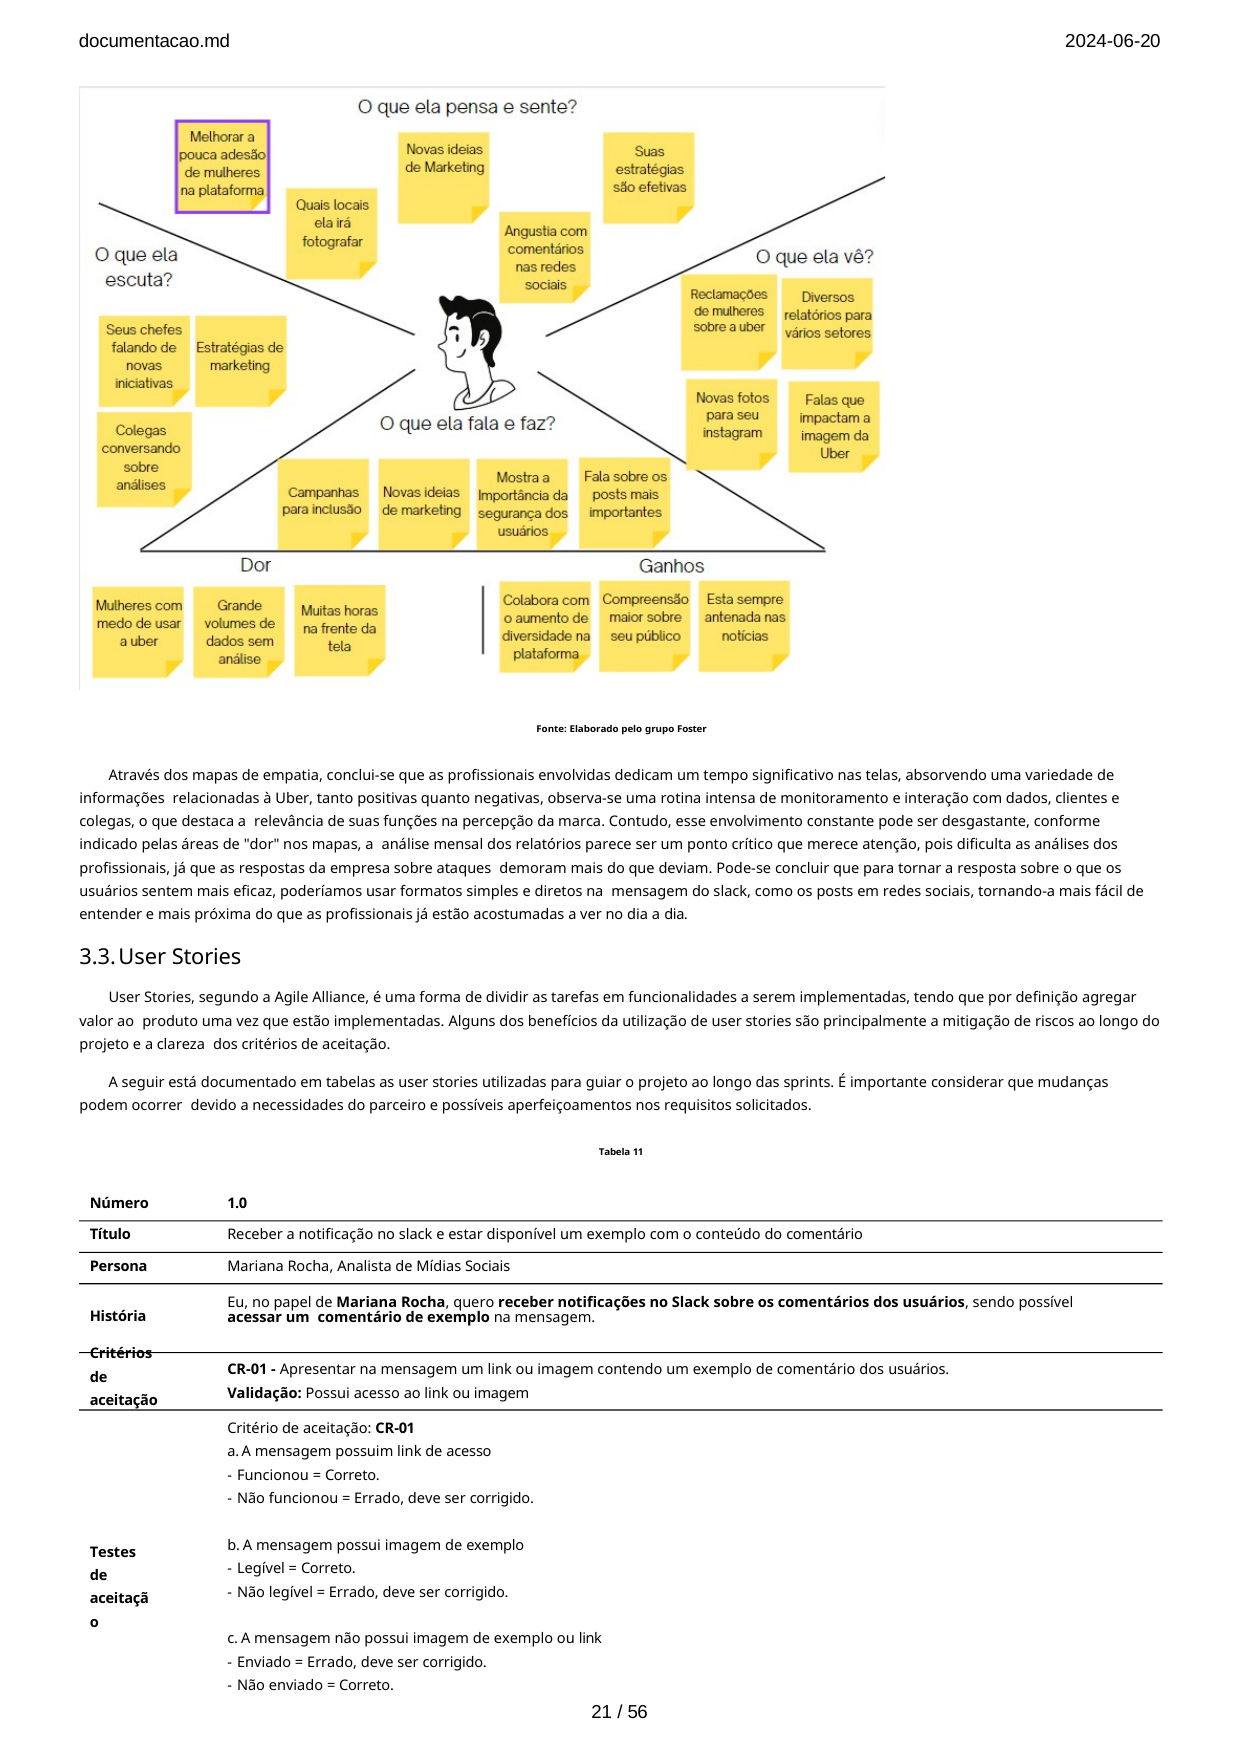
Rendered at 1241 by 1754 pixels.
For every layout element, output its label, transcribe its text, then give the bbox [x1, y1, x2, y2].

text Fonte: Elaborado pelo grupo Foster [67, 722, 1176, 735]
text CR-01 - Apresentar na mensagem um link ou imagem contendo um exemplo de comentário dos usuários. [227, 1359, 1196, 1379]
text Tabela 11 [67, 1145, 1176, 1158]
text Critério de aceitação: CR-01 [227, 1417, 1196, 1437]
text Através dos mapas de empatia, conclui-se que as profissionais envolvidas dedicam um tempo significativo nas telas, absorvendo uma variedade de informações relacionadas à Uber, tanto positivas quanto negativas, observa-se uma rotina intensa de monitoramento e interação com dados, clientes e colegas, o que destaca a relevância de suas funções na percepção da marca. Contudo, esse envolvimento constante pode ser desgastante, conforme indicado pelas áreas de "dor" nos mapas, a análise mensal dos relatórios parece ser um ponto crítico que merece atenção, pois dificulta as análises dos profissionais, já que as respostas da empresa sobre ataques demoram mais do que deviam. Pode-se concluir que para tornar a resposta sobre o que os usuários sentem mais eficaz, poderíamos usar formatos simples e diretos na mensagem do slack, como os posts em redes sociais, tornando-a mais fácil de entender e mais próxima do que as profissionais já estão acostumadas a ver no dia a dia. [79, 764, 1163, 924]
text Título Receber a notificação no slack e estar disponível um exemplo com o conteúdo do comentário [89, 1224, 1196, 1244]
picture [79, 86, 886, 690]
text História Eu, no papel de Mariana Rocha, quero receber notificações no Slack sobre os comentários dos usuários, sendo possível acessar um comentário de exemplo na mensagem. [89, 1288, 1102, 1327]
list Funcionou = Correto. [227, 1464, 1196, 1484]
subtitle User Stories [79, 941, 1196, 971]
text User Stories, segundo a Agile Alliance, é uma forma de dividir as tarefas em funcionalidades a serem implementadas, tendo que por definição agregar valor ao produto uma vez que estão implementadas. Alguns dos benefícios da utilização de user stories são principalmente a mitigação de riscos ao longo do projeto e a clareza dos critérios de aceitação. [79, 987, 1163, 1054]
list Não funcionou = Errado, deve ser corrigido. [227, 1488, 1196, 1508]
text Testes de aceitação [89, 1542, 154, 1631]
list Legível = Correto. [227, 1558, 1196, 1578]
subtitle Número 1.0 [89, 1193, 1196, 1212]
list A mensagem não possui imagem de exemplo ou link [227, 1628, 1196, 1648]
list Enviado = Errado, deve ser corrigido. [227, 1652, 1196, 1672]
text A seguir está documentado em tabelas as user stories utilizadas para guiar o projeto ao longo das sprints. É importante considerar que mudanças podem ocorrer devido a necessidades do parceiro e possíveis aperfeiçoamentos nos requisitos solicitados. [79, 1072, 1152, 1115]
list A mensagem possui imagem de exemplo [227, 1534, 1196, 1554]
text Validação: Possui acesso ao link ou imagem [227, 1383, 1196, 1402]
list Não enviado = Correto. [227, 1675, 1196, 1695]
list Não legível = Errado, deve ser corrigido. [227, 1581, 1196, 1601]
subtitle Critérios de aceitação [89, 1354, 169, 1409]
text Persona Mariana Rocha, Analista de Mídias Sociais [89, 1255, 1196, 1275]
list A mensagem possuim link de acesso [227, 1441, 1196, 1461]
